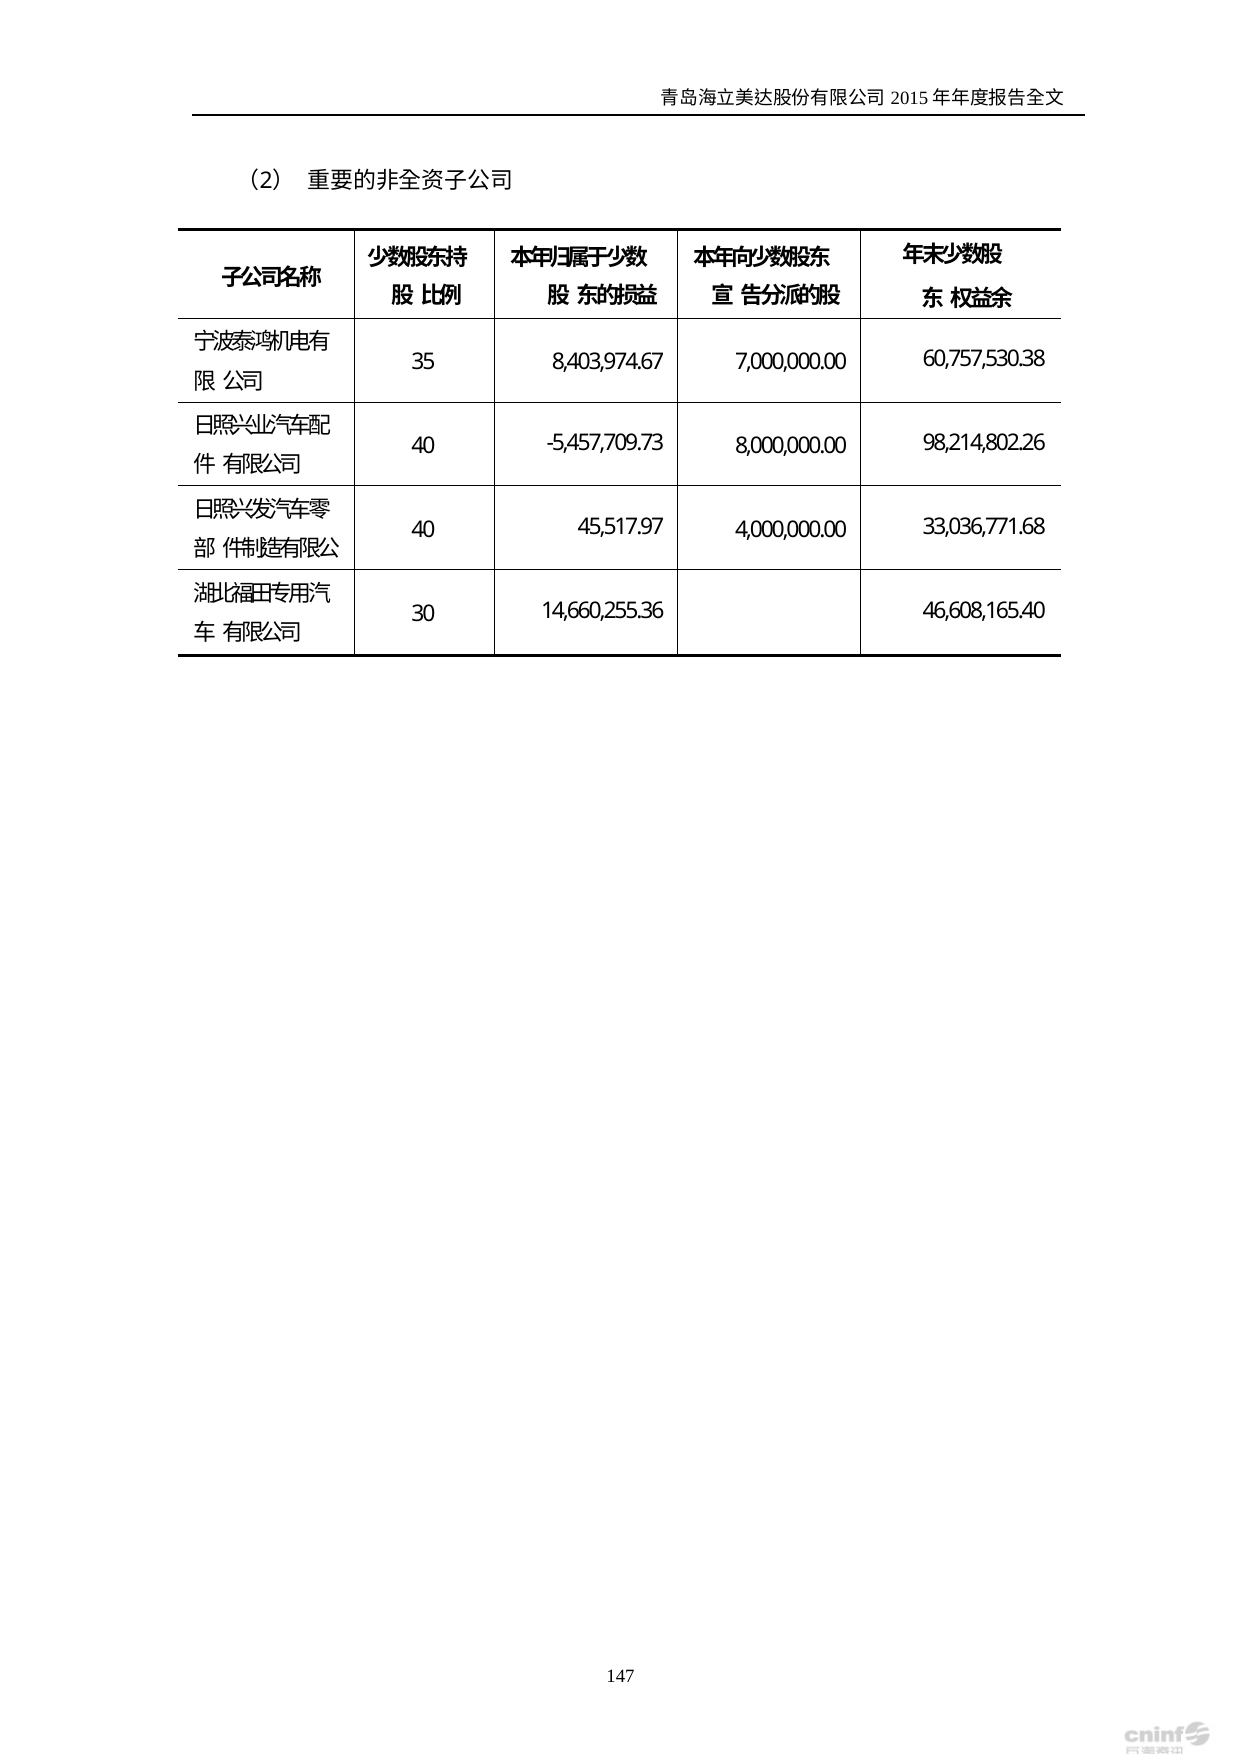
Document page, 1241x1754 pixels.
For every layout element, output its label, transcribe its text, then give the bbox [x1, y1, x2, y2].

picture [1099, 1716, 1241, 1754]
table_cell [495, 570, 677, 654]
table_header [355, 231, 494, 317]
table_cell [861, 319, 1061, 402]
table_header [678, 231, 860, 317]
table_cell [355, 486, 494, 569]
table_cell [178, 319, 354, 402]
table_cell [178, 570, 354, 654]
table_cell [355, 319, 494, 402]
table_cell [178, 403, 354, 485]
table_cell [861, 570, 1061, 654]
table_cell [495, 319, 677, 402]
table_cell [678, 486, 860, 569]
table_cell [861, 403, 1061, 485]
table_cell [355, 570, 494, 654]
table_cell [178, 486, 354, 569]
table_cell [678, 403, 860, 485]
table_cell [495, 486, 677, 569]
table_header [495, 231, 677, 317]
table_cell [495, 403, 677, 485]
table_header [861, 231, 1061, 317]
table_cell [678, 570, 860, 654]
text 147 [493, 1664, 748, 1686]
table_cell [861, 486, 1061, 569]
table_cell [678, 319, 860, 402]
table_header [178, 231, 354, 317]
text （2） 重要的非全资子公司 [236, 164, 1075, 195]
text 青岛海立美达股份有限公司 2015 年年度报告全文 [660, 84, 1075, 110]
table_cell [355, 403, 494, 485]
